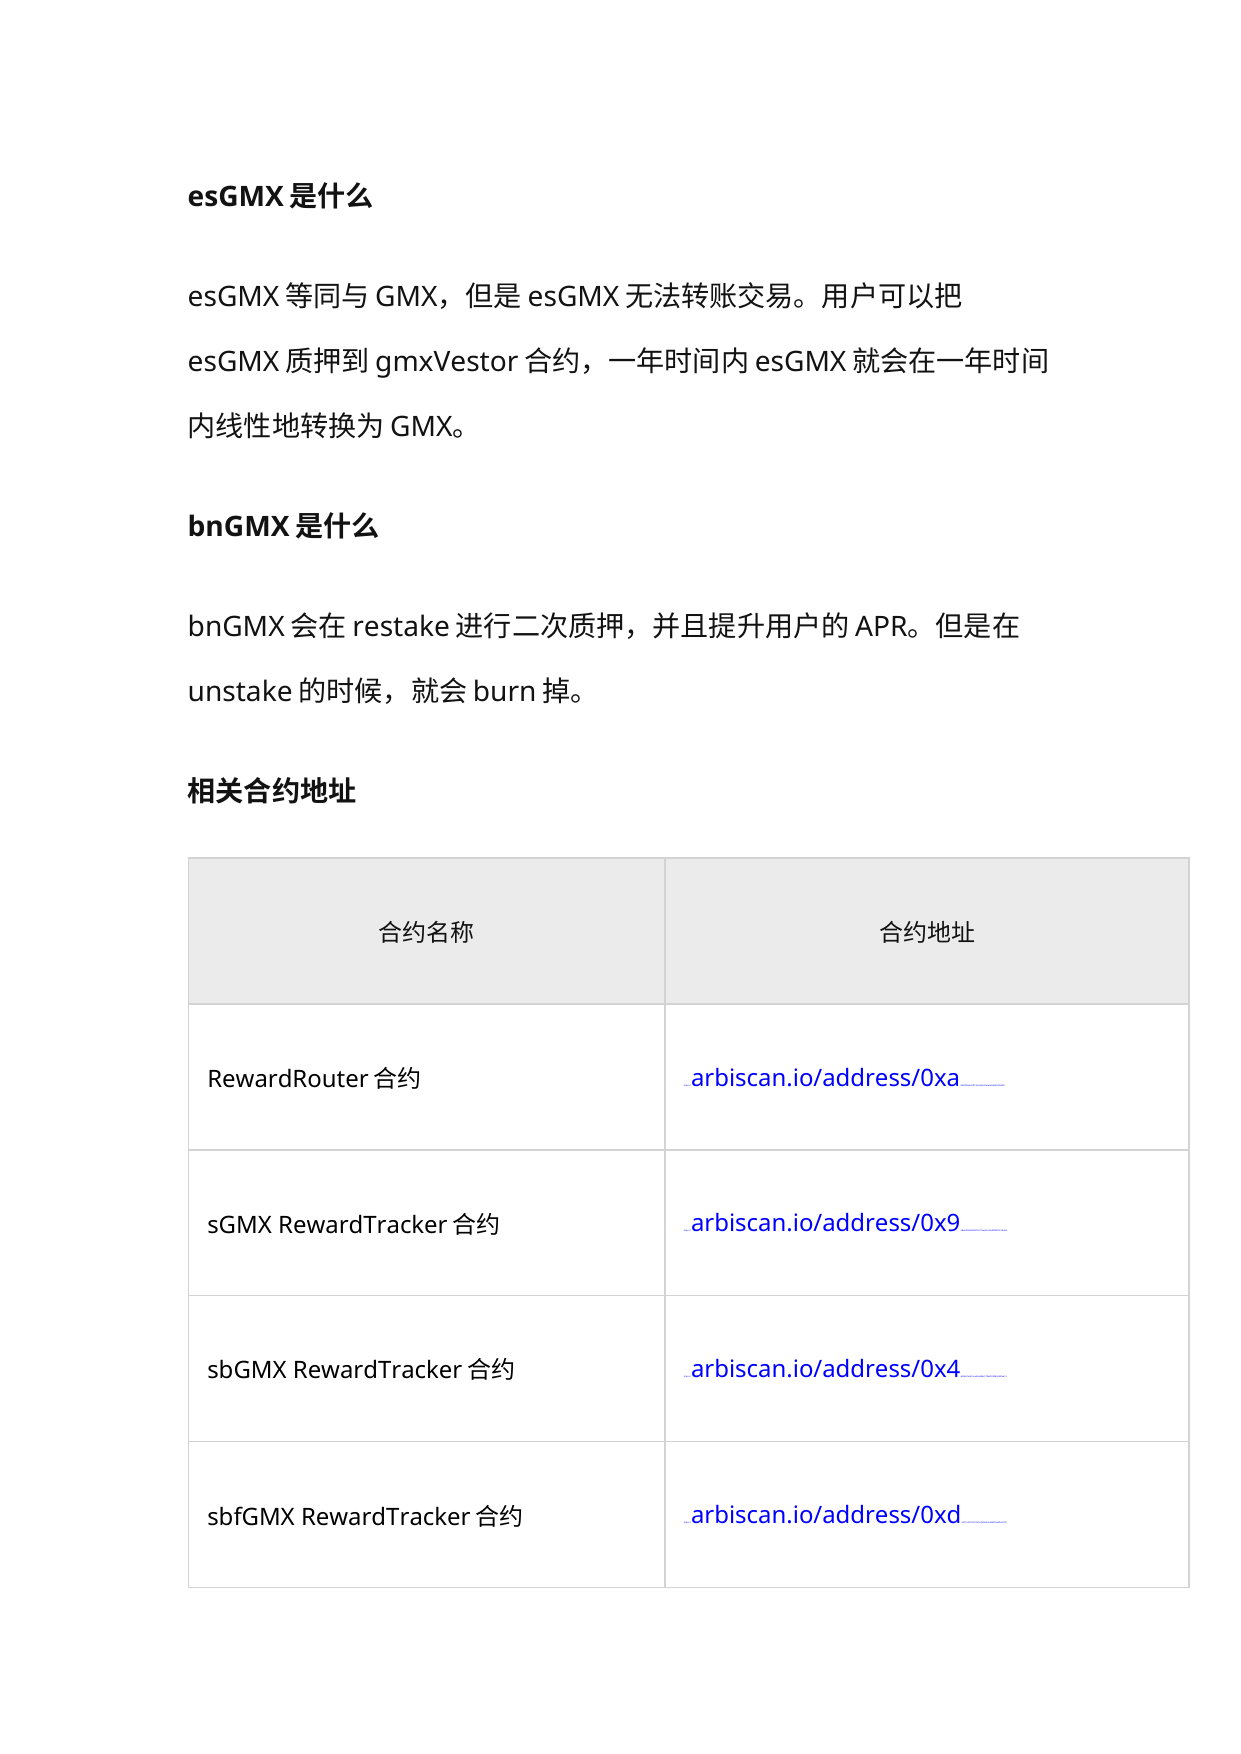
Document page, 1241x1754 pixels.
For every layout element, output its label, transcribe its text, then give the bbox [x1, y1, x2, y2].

table_cell RewardRouter合约 [189, 1005, 664, 1149]
table_cell https://arbiscan.io/address/0x4d268a7d4c16ceb5a606c173bd974984343fea13 [666, 1296, 1188, 1441]
table_cell sbGMX RewardTracker合约 [189, 1296, 664, 1441]
text esGMX等同与GMX，但是esGMX无法转账交易。用户可以把esGMX质押到gmxVestor合约，一年时间内esGMX就会在一年时间内线性地转换为GMX。 [187, 262, 1053, 457]
table_header 合约地址 [666, 859, 1188, 1003]
table_cell https://arbiscan.io/address/0xa906f338cb21815cbc4bc87ace9e68c87ef8d8f1 [666, 1005, 1188, 1149]
text 相关合约地址 [187, 757, 1053, 822]
text esGMX是什么 [187, 162, 1053, 227]
table_cell sGMX RewardTracker合约 [189, 1151, 664, 1295]
text bnGMX是什么 [187, 492, 1053, 557]
table_cell https://arbiscan.io/address/0x908c4d94d34924765f1edc22a1dd098397c59dd4 [666, 1151, 1188, 1295]
text bnGMX会在restake进行二次质押，并且提升用户的APR。但是在unstake的时候，就会burn掉。 [187, 592, 1053, 722]
table_cell sbfGMX RewardTracker合约 [189, 1442, 664, 1587]
table_cell https://arbiscan.io/address/0xd2d1162512f927a7e282ef43a362659e4f2a728f [666, 1442, 1188, 1587]
table_header 合约名称 [189, 859, 664, 1003]
